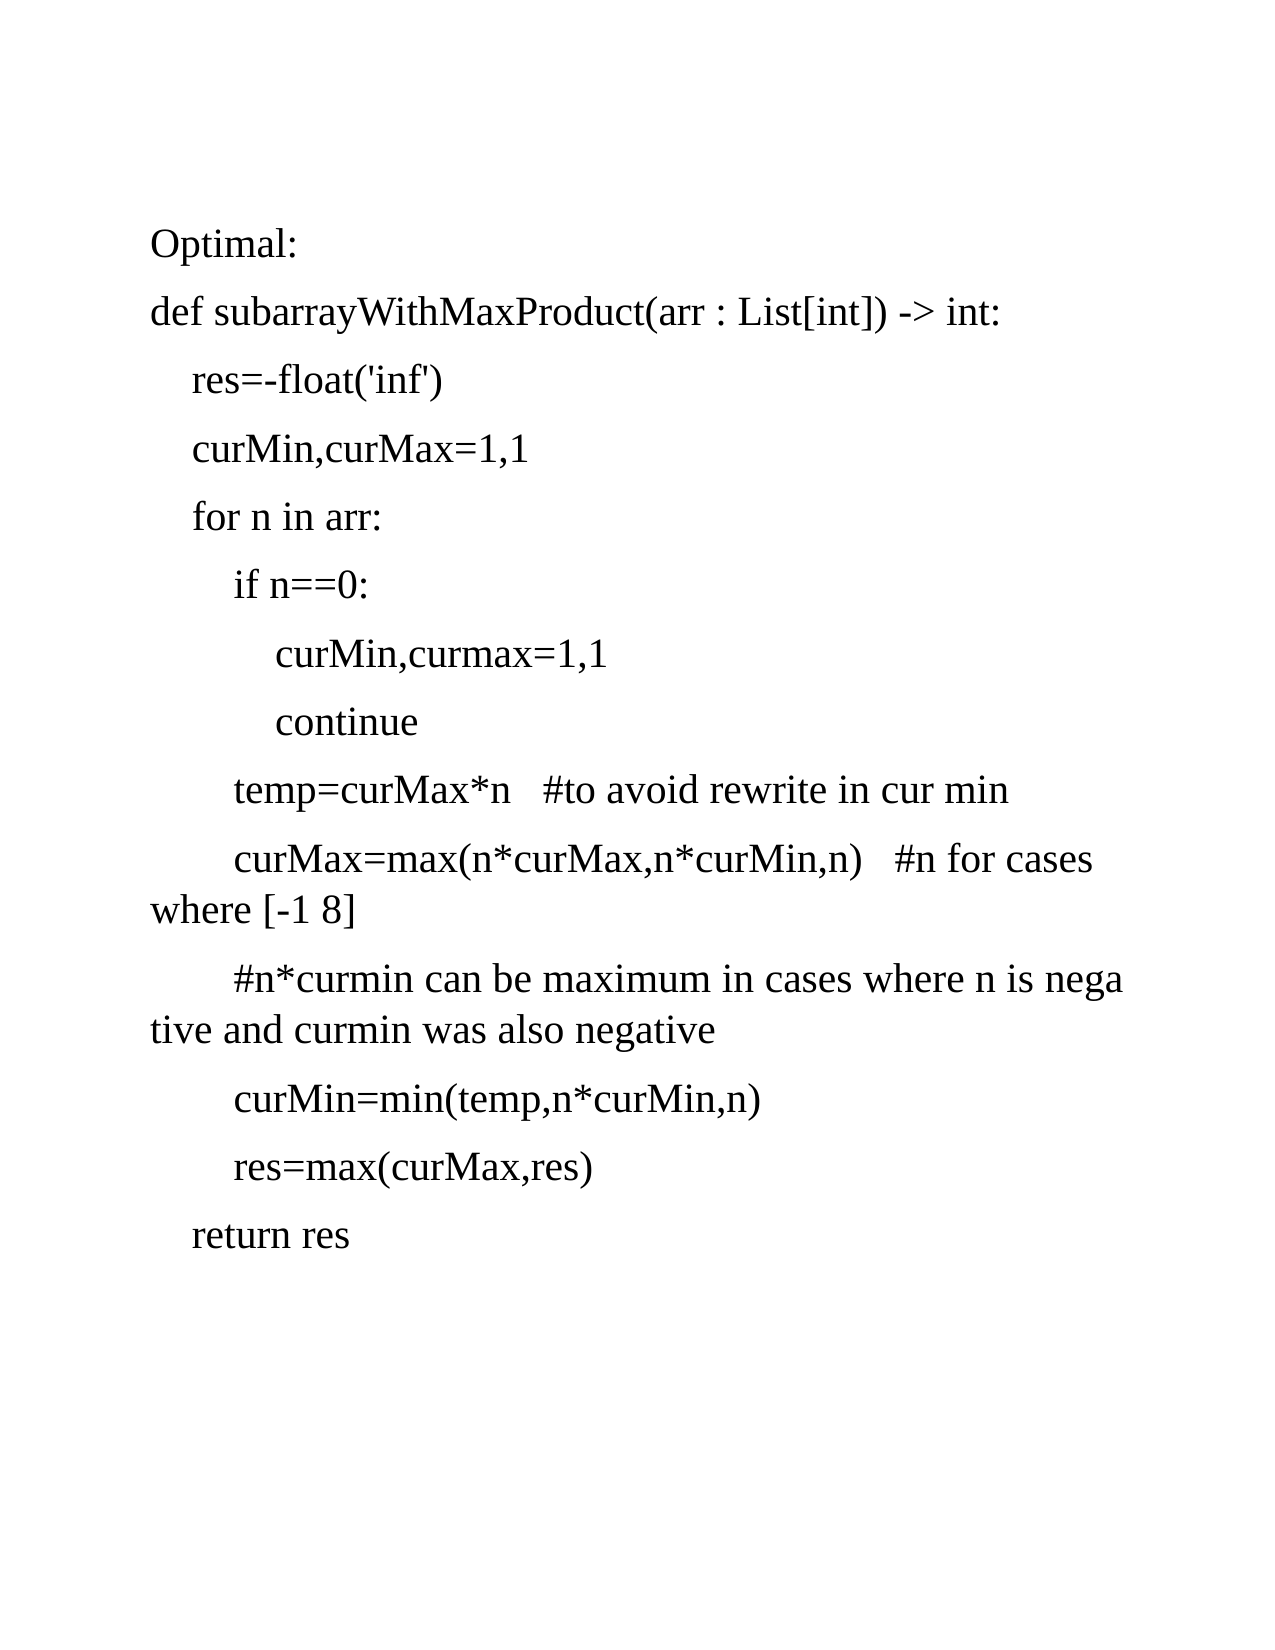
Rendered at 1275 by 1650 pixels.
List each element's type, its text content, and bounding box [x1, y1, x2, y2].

text return res [150, 1210, 1125, 1258]
text #n*curmin can be maximum in cases where n is negative and curmin was also negative [150, 953, 1125, 1053]
text res=-float('inf') [150, 355, 1125, 403]
text temp=curMax*n #to avoid rewrite in cur min [150, 765, 1125, 813]
text curMin,curmax=1,1 [150, 628, 1125, 676]
text for n in arr: [150, 492, 1125, 539]
text res=max(curMax,res) [150, 1142, 1125, 1189]
text if n==0: [150, 560, 1125, 608]
text continue [150, 697, 1125, 744]
text def subarrayWithMaxProduct(arr : List[int]) -> int: [150, 287, 1125, 334]
text curMin,curMax=1,1 [150, 423, 1125, 471]
text curMax=max(n*curMax,n*curMin,n) #n for cases where [-1 8] [150, 833, 1125, 933]
text Optimal: [150, 218, 1125, 266]
text curMin=min(temp,n*curMin,n) [150, 1073, 1125, 1121]
